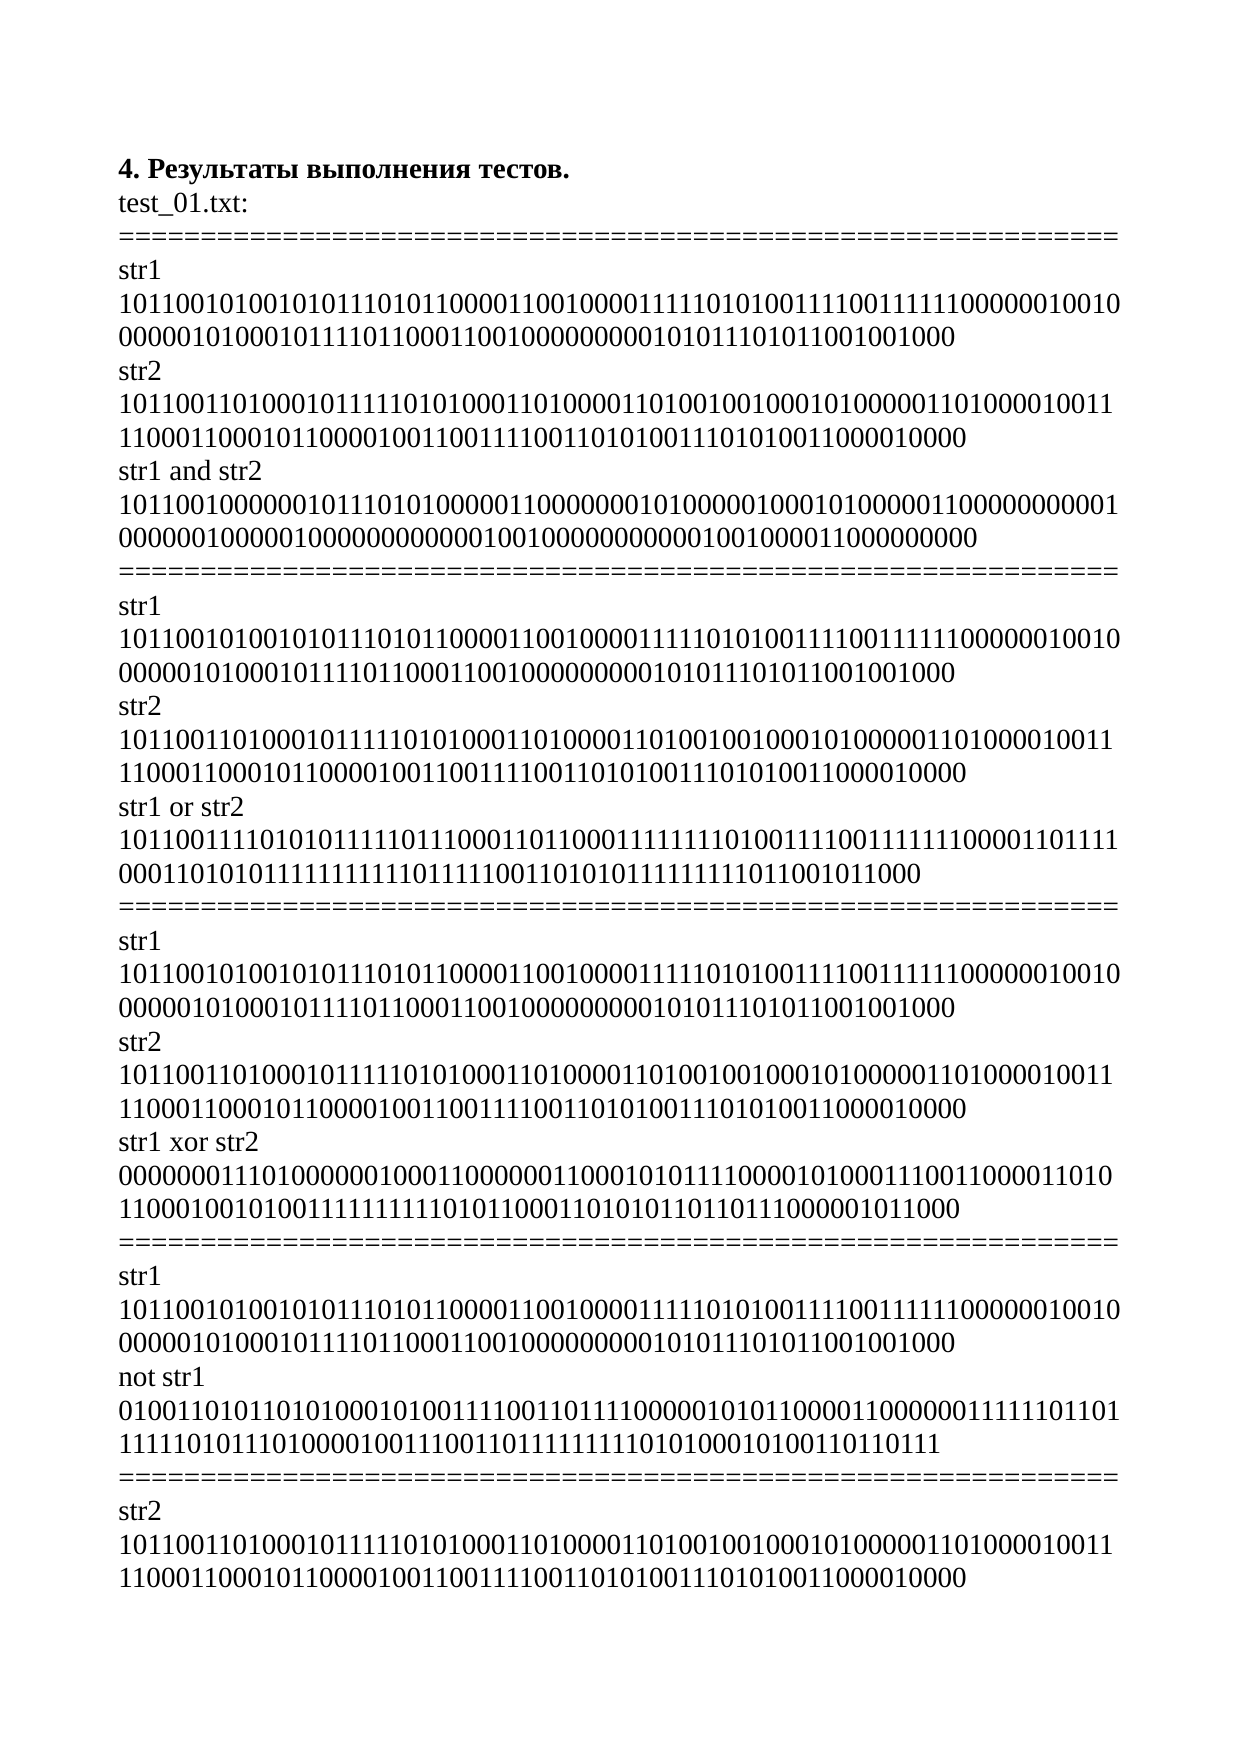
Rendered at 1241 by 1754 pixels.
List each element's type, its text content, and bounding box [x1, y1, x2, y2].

text ============================================================= [118, 1225, 1122, 1258]
text str1 xor str2 00000001110100000010001100000011000101011110000101000111001100001101011000100101001111111111010110001101010110110111000001011000 [118, 1124, 1122, 1225]
text str2 10110011010001011111010100011010000110100100100010100000110100001001111000110001011000010011001111001101010011101010011000010000 [118, 1024, 1122, 1124]
text str2 10110011010001011111010100011010000110100100100010100000110100001001111000110001011000010011001111001101010011101010011000010000 [118, 353, 1122, 453]
text test_01.txt: [118, 185, 1122, 219]
text ============================================================= [118, 1460, 1122, 1493]
text str1 10110010100101011101011000011001000011111010100111100111111000000100100000010100010111101100011001000000000101011101011001001000 [118, 1258, 1122, 1359]
text 4. Результаты выполнения тестов. [118, 152, 1122, 185]
text str1 and str2 10110010000001011101010000011000000010100000100010100000110000000000100000010000010000000000001001000000000001001000011000000000 [118, 453, 1122, 554]
text str2 10110011010001011111010100011010000110100100100010100000110100001001111000110001011000010011001111001101010011101010011000010000 [118, 688, 1122, 789]
text not str1 01001101011010100010100111100110111100000101011000011000000111111011011111101011101000010011100110111111111010100010100110110111 [118, 1359, 1122, 1460]
text ============================================================= [118, 554, 1122, 588]
text str2 10110011010001011111010100011010000110100100100010100000110100001001111000110001011000010011001111001101010011101010011000010000 [118, 1493, 1122, 1594]
text str1 or str2 10110011110101011111011100011011000111111110100111100111111100001101111000110101011111111111011111001101010111111111011001011000 [118, 789, 1122, 889]
text ============================================================= [118, 219, 1122, 252]
text str1 10110010100101011101011000011001000011111010100111100111111000000100100000010100010111101100011001000000000101011101011001001000 [118, 923, 1122, 1024]
text str1 10110010100101011101011000011001000011111010100111100111111000000100100000010100010111101100011001000000000101011101011001001000 [118, 252, 1122, 353]
text ============================================================= [118, 889, 1122, 923]
text str1 10110010100101011101011000011001000011111010100111100111111000000100100000010100010111101100011001000000000101011101011001001000 [118, 588, 1122, 688]
